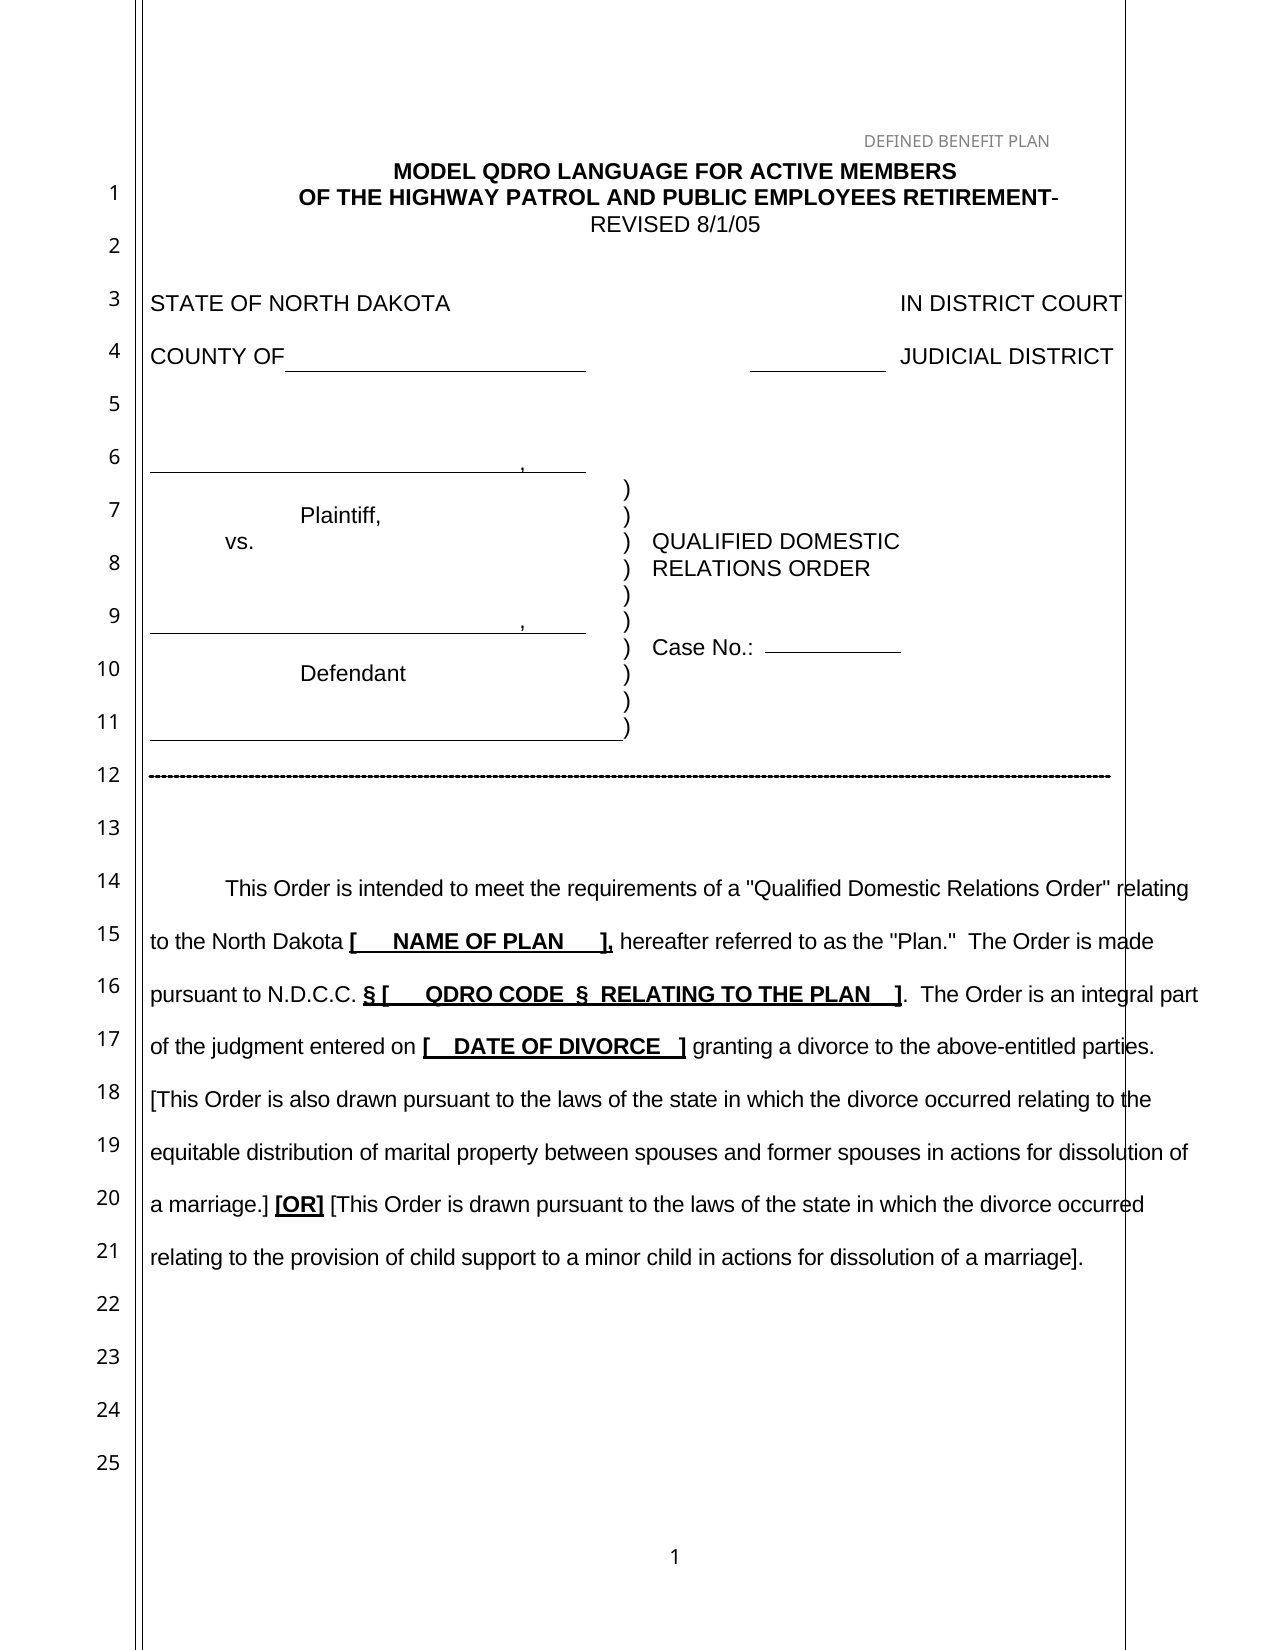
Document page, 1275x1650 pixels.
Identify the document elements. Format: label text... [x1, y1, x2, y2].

text MODEL QDRO LANGUAGE FOR ACTIVE MEMBERS [150, 158, 1200, 184]
text OF THE HIGHWAY PATROL AND PUBLIC EMPLOYEES RETIREMENT [150, 184, 1200, 211]
text REVISED [150, 211, 1200, 237]
text This Order is intended to meet the requirements of a "Qualified Domestic Relations Order" relating to the [ NAME OF PLAN ], hereafter referred to as the "Plan." The Order is made pursuant to N.D.C.C. § [ QDRO CODE § RELATING TO THE PLAN ]. The Order is an integral part of the judgment entered on [ DATE OF DIVORCE ] granting a divorce to the above-entitled parties. [This Order is also drawn pursuant to the laws of the state in which the divorce occurred relating to the equitable distribution of marital property between spouses and former spouses in actions for dissolution of a marriage.] [OR] [This Order is drawn pursuant to the laws of the state in which the divorce occurred relating to the provision of child support to a minor child in actions for dissolution of a marriage]. [150, 875, 1200, 1271]
table_header ) ) ) ) ) ) ) ) ) ) [623, 475, 652, 740]
text , [150, 449, 1200, 475]
table_header QUALIFIED DOMESTIC RELATIONS ORDER Case No.: [652, 475, 1125, 740]
table_header Plaintiff, vs. , Defendant [150, 475, 623, 740]
text COUNTY OF JUDICIAL DISTRICT [150, 343, 1200, 369]
text STATE OF IN DISTRICT COURT [150, 290, 1200, 317]
